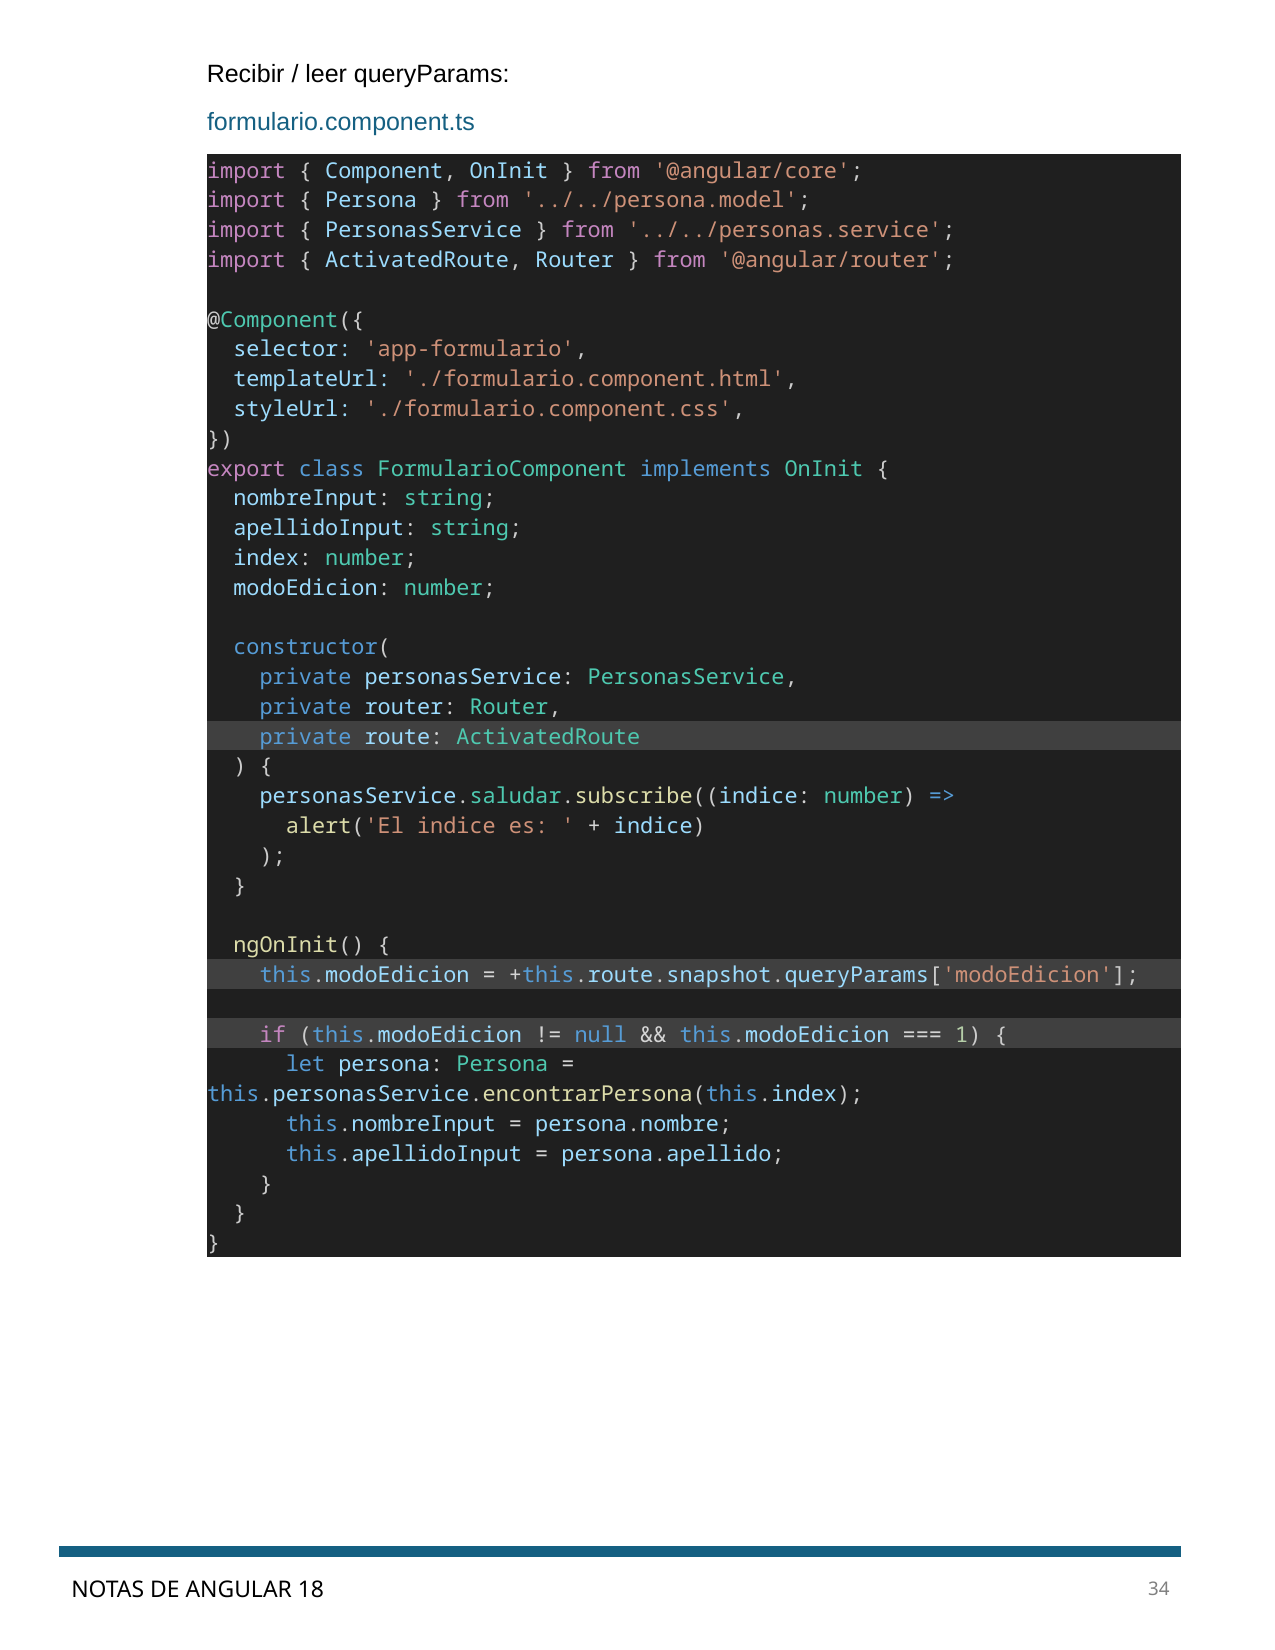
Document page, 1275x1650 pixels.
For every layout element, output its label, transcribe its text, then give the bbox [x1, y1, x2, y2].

text selector: 'app-formulario', [207, 333, 1181, 363]
text } [207, 869, 1181, 899]
text constructor( [207, 631, 1181, 661]
text ) { [207, 750, 1181, 780]
text private personasService: PersonasService, [207, 661, 1181, 691]
text styleUrl: './formulario.component.css', [207, 393, 1181, 423]
text this.apellidoInput = persona.apellido; [207, 1138, 1181, 1167]
text private route: ActivatedRoute [207, 721, 1181, 750]
text ngOnInit() { [207, 929, 1181, 959]
text ); [207, 840, 1181, 869]
text import { ActivatedRoute, Router } from '@angular/router'; [207, 244, 1181, 274]
text if (this.modoEdicion != null && this.modoEdicion === 1) { [207, 1018, 1181, 1048]
text Recibir / leer queryParams: [133, 59, 1181, 88]
text nombreInput: string; [207, 482, 1181, 512]
text formulario.component.ts [207, 107, 1181, 136]
text } [207, 1197, 1181, 1227]
text import { Persona } from '../../persona.model'; [207, 184, 1181, 214]
text import { Component, OnInit } from '@angular/core'; [207, 154, 1181, 184]
text }) [207, 423, 1181, 452]
text modoEdicion: number; [207, 572, 1181, 601]
text templateUrl: './formulario.component.html', [207, 363, 1181, 393]
text } [207, 1227, 1181, 1257]
text index: number; [207, 542, 1181, 572]
text export class FormularioComponent implements OnInit { [207, 452, 1181, 482]
text private router: Router, [207, 691, 1181, 721]
text alert('El indice es: ' + indice) [207, 810, 1181, 840]
text } [207, 1167, 1181, 1197]
text personasService.saludar.subscribe((indice: number) => [207, 780, 1181, 810]
text @Component({ [207, 303, 1181, 333]
text let persona: Persona = this.personasService.encontrarPersona(this.index); [207, 1048, 1181, 1108]
text import { PersonasService } from '../../personas.service'; [207, 214, 1181, 244]
text this.nombreInput = persona.nombre; [207, 1108, 1181, 1138]
text apellidoInput: string; [207, 512, 1181, 542]
text this.modoEdicion = +this.route.snapshot.queryParams['modoEdicion']; [207, 959, 1181, 989]
